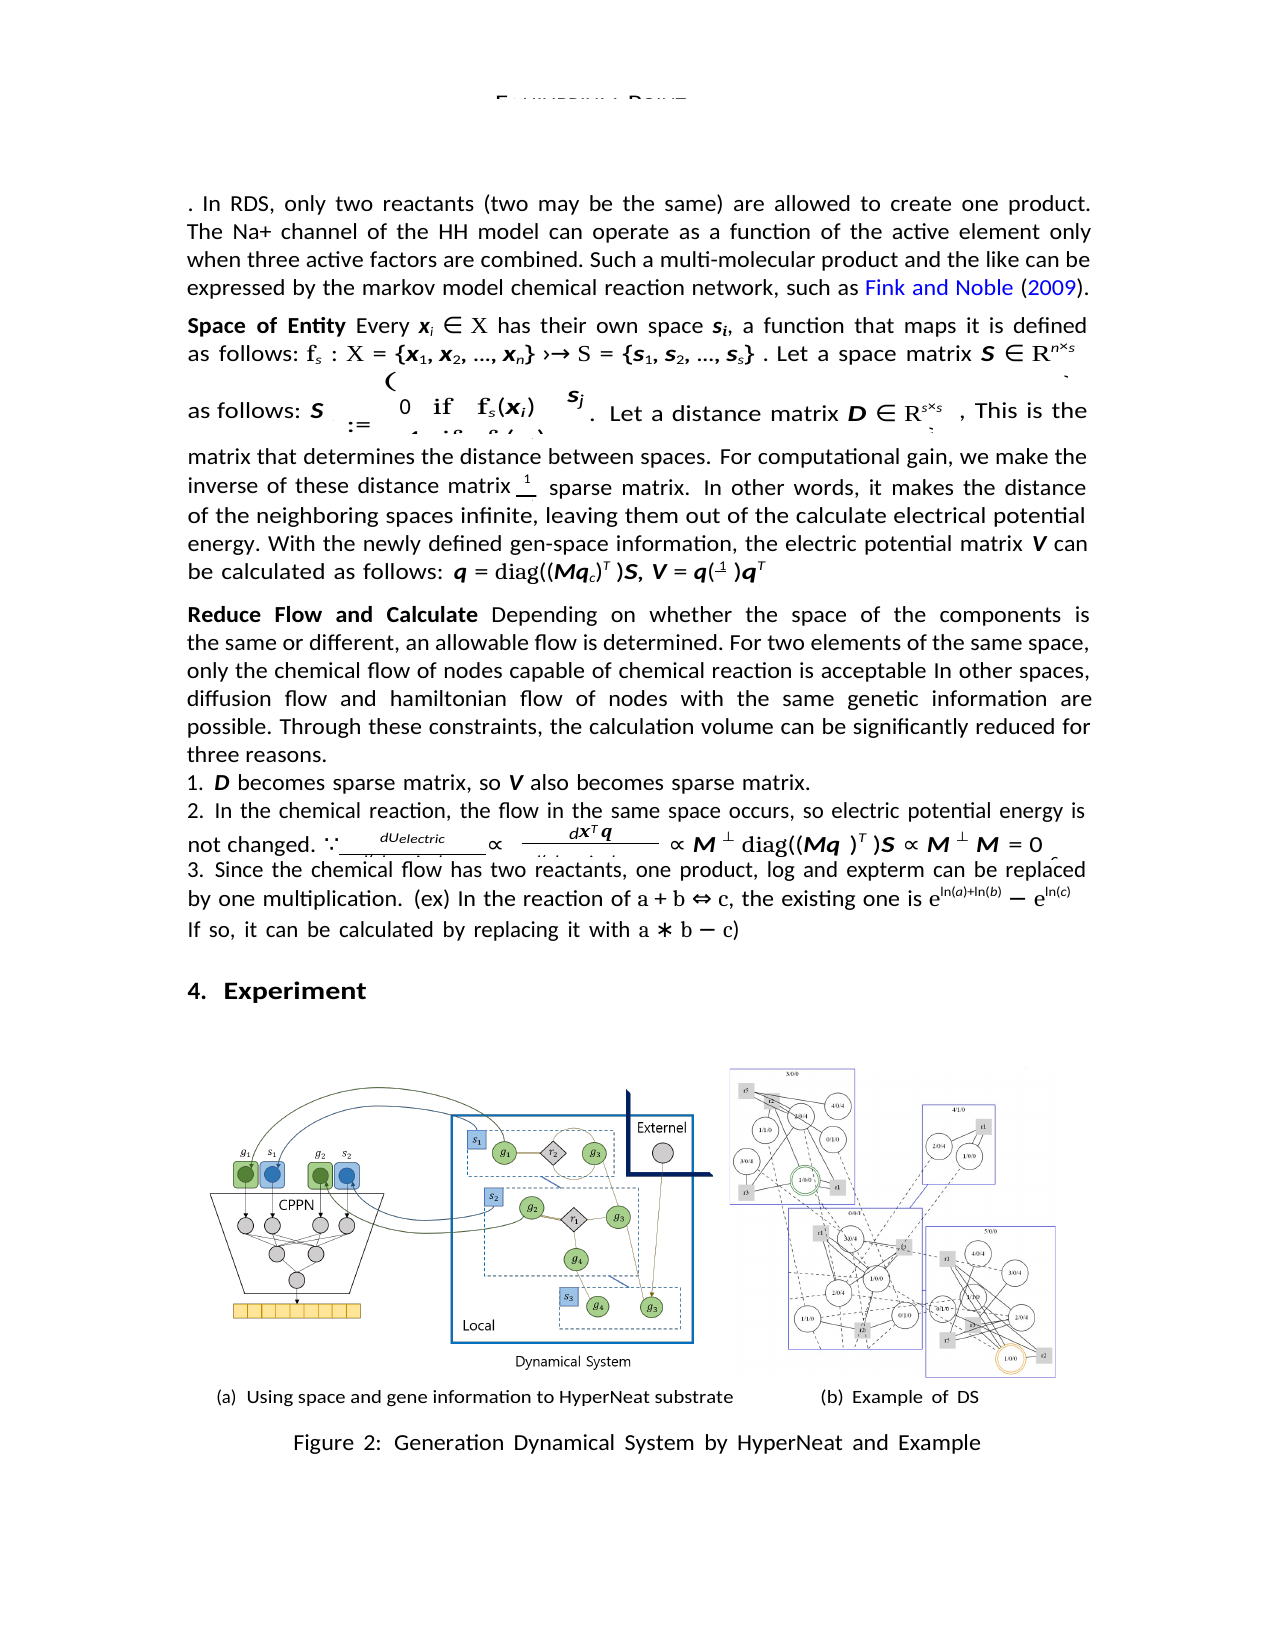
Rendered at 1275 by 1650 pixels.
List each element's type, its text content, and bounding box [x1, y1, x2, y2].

text matrix that determines the distance between spaces. For computational gain, we make the [187, 445, 1160, 469]
text inverse of these distance matrix 1 [187, 471, 538, 499]
text Space of Entity Every xi ∈ X has their own space si, a function that maps it is defined as follows: fs : X = {x1, x2, ..., xn} ›→ S = {s1, s2, ..., ss} . Let a space matrix S ∈ Rn×s [187, 311, 1088, 367]
text . In RDS, only two reactants (two may be the same) are allowed to create one product. The Na+ channel of the HH model can operate as a function of the active element only when three active factors are combined. Such a multi-molecular product and the like can be expressed by the markov model chemical reaction network, such as Fink and Noble (2009). [187, 189, 1092, 301]
text := (0 if fs(xi) [346, 368, 547, 438]
text of the neighboring spaces infinite, leaving them out of the calculate electrical potential energy. With the newly defined gen-space information, the electric potential matrix V can be calculated as follows: q = diag((Mqc)T )S, V = q( 1 )qT [187, 501, 1088, 585]
list Since the chemical flow has two reactants, one product, log and expterm can be replaced [187, 859, 1160, 882]
subtitle Experiment [187, 975, 1160, 1006]
list In the chemical reaction, the flow in the same space occurs, so electric potential energy is [187, 796, 1160, 824]
text by one multiplication. (ex) In the reaction of a + b ⇔ c, the existing one is eln(a)+ln(b) − eln(c) [187, 882, 1160, 912]
text If so, it can be calculated by replacing it with a ∗ b − c) [187, 912, 1160, 944]
text not changed. ∵ dUelectric ∝ dxT q ∝ M ⊥ diag((Mq )T )S ∝ M ⊥ M = 0 [187, 824, 1160, 859]
picture [209, 1087, 714, 1378]
text as follows: S [187, 396, 326, 424]
text Reduce Flow and Calculate Depending on whether the space of the components is the same or different, an allowable flow is determined. For two elements of the same space, only the chemical flow of nodes capable of chemical reaction is acceptable In other spaces, diffusion flow and hamiltonian flow of nodes with the same genetic information are possible. Through these constraints, the calculation volume can be significantly reduced for three reasons. [187, 600, 1092, 768]
text sparse matrix. In other words, it makes the distance [549, 473, 1160, 501]
text Figure 2: Generation Dynamical System by HyperNeat and Example [293, 1428, 1160, 1456]
text , This is the [959, 396, 1160, 424]
picture [729, 1066, 1056, 1378]
list D becomes sparse matrix, so V also becomes sparse matrix. [186, 768, 1160, 796]
text sj . Let a distance matrix D ∈ Rs×s [567, 381, 948, 429]
